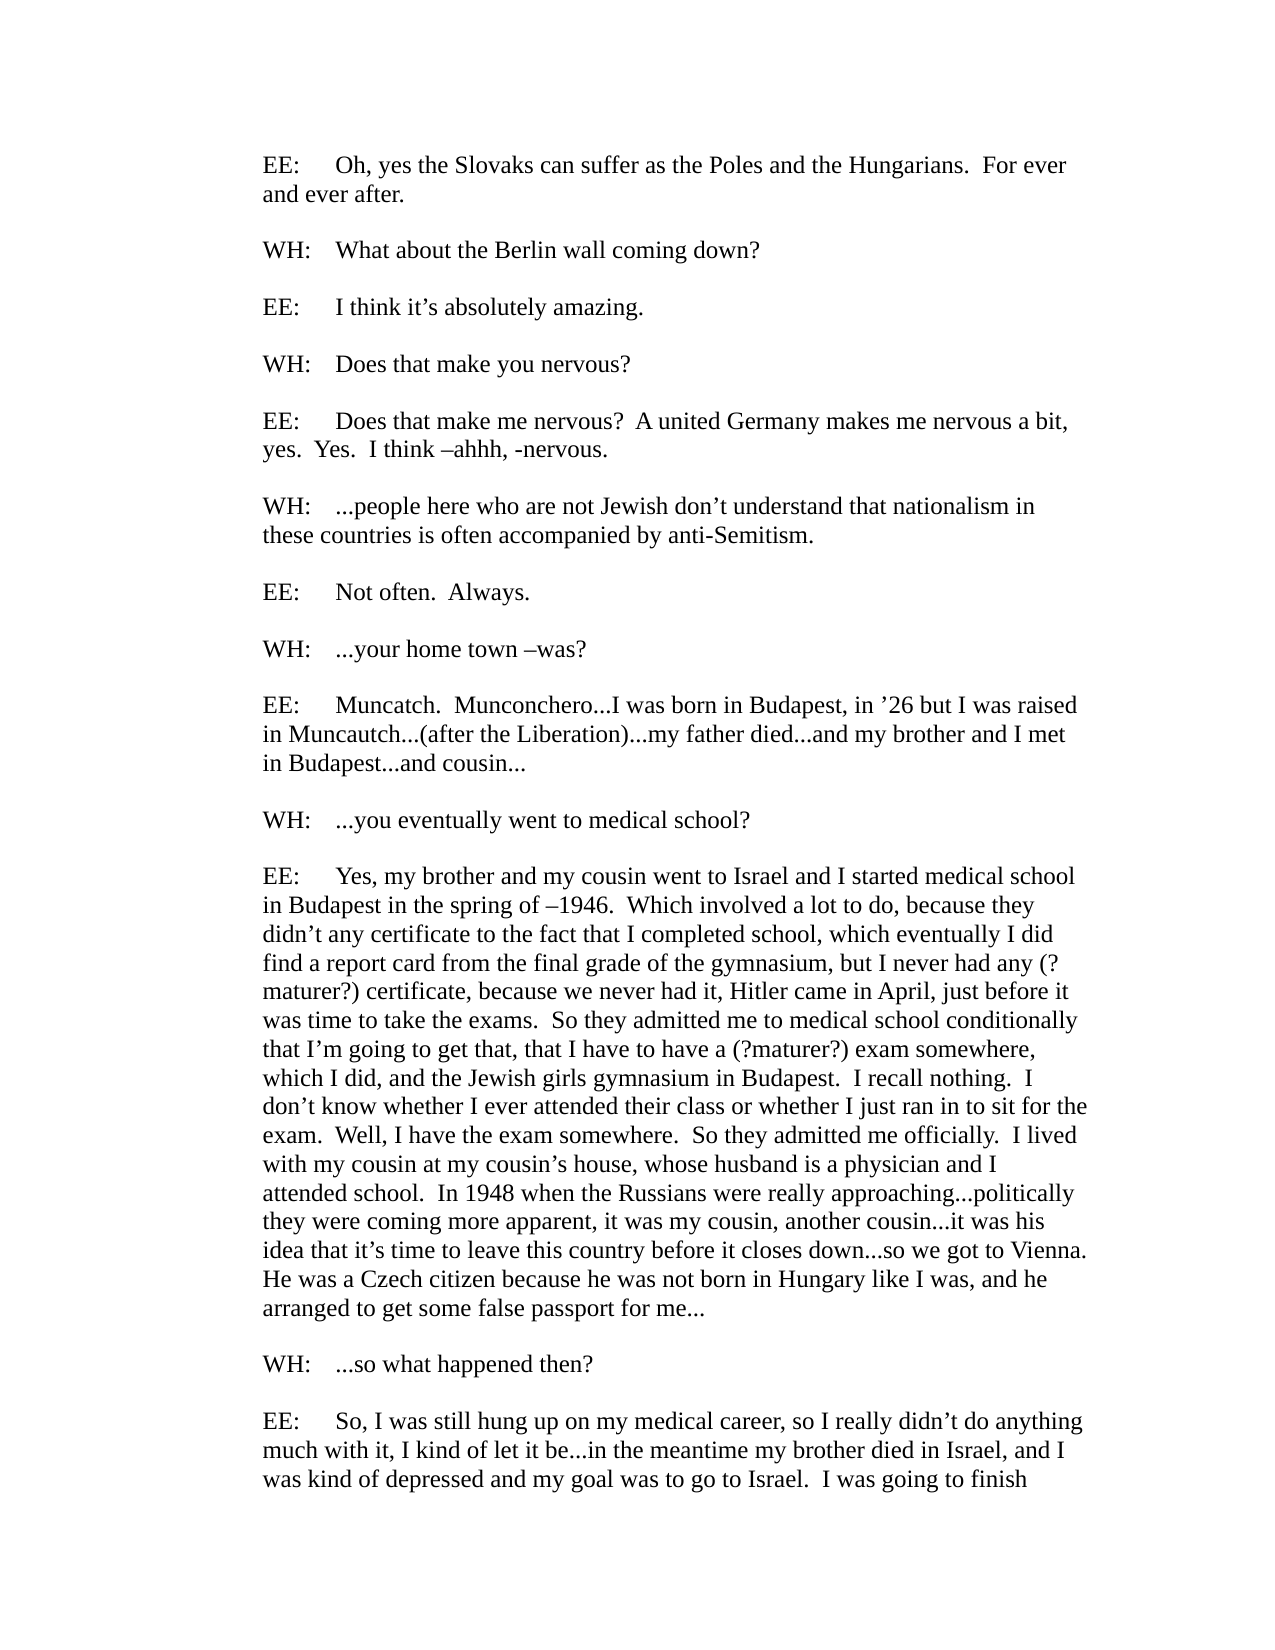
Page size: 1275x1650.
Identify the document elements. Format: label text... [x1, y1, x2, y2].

text WH: ...your home town –was? [262, 639, 1087, 667]
text EE: Not often. Always. [262, 581, 1087, 610]
text WH: What about the Berlin wall coming down? [262, 236, 1087, 265]
text WH: ...people here who are not Jewish don’t understand that nationalism in these countries is often accompanied by anti-Semitism. [262, 495, 1087, 552]
text WH: ...you eventually went to medical school? [262, 811, 1087, 840]
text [262, 1415, 1087, 1472]
text EE: I think it’s absolutely amazing. [262, 294, 1087, 322]
text EE: Oh, yes the Slovaks can suffer as the Poles and the Hungarians. For ever and ever after. [262, 150, 1087, 207]
text EE: Yes, my brother and my cousin went to Israel and I started medical school in Budapest in the spring of –1946. Which involved a lot to do, because they didn’t any certificate to the fact that I completed school, which eventually I did find a report card from the final grade of the gymnasium, but I never had any (?maturer?) certificate, because we never had it, Hitler came in April, just before it was time to take the exams. So they admitted me to medical school conditionally that I’m going to get that, that I have to have a (?maturer?) exam somewhere, which I did, and the Jewish girls gymnasium in Budapest. I recall nothing. I don’t know whether I ever attended their class or whether I just ran in to sit for the exam. Well, I have the exam somewhere. So they admitted me officially. I lived with my cousin at my cousin’s house, whose husband is a physician and I attended school. In 1948 when the Russians were really approaching...politically they were coming more apparent, it was my cousin, another cousin...it was his idea that it’s time to leave this country before it closes down...so we got to Vienna. He was a Czech citizen because he was not born in Hungary like I was, and he arranged to get some false passport for me... [262, 869, 1087, 1329]
text WH: Does that make you nervous? [262, 351, 1087, 380]
text WH: ...so what happened then? [262, 1357, 1087, 1386]
text EE: Does that make me nervous? A united Germany makes me nervous a bit, yes. Yes. I think –ahhh, -nervous. [262, 409, 1087, 466]
text EE: Muncatch. Munconchero...I was born in Budapest, in ’26 but I was raised in Muncautch...(after the Liberation)...my father died...and my brother and I met in Budapest...and cousin... [262, 696, 1087, 782]
